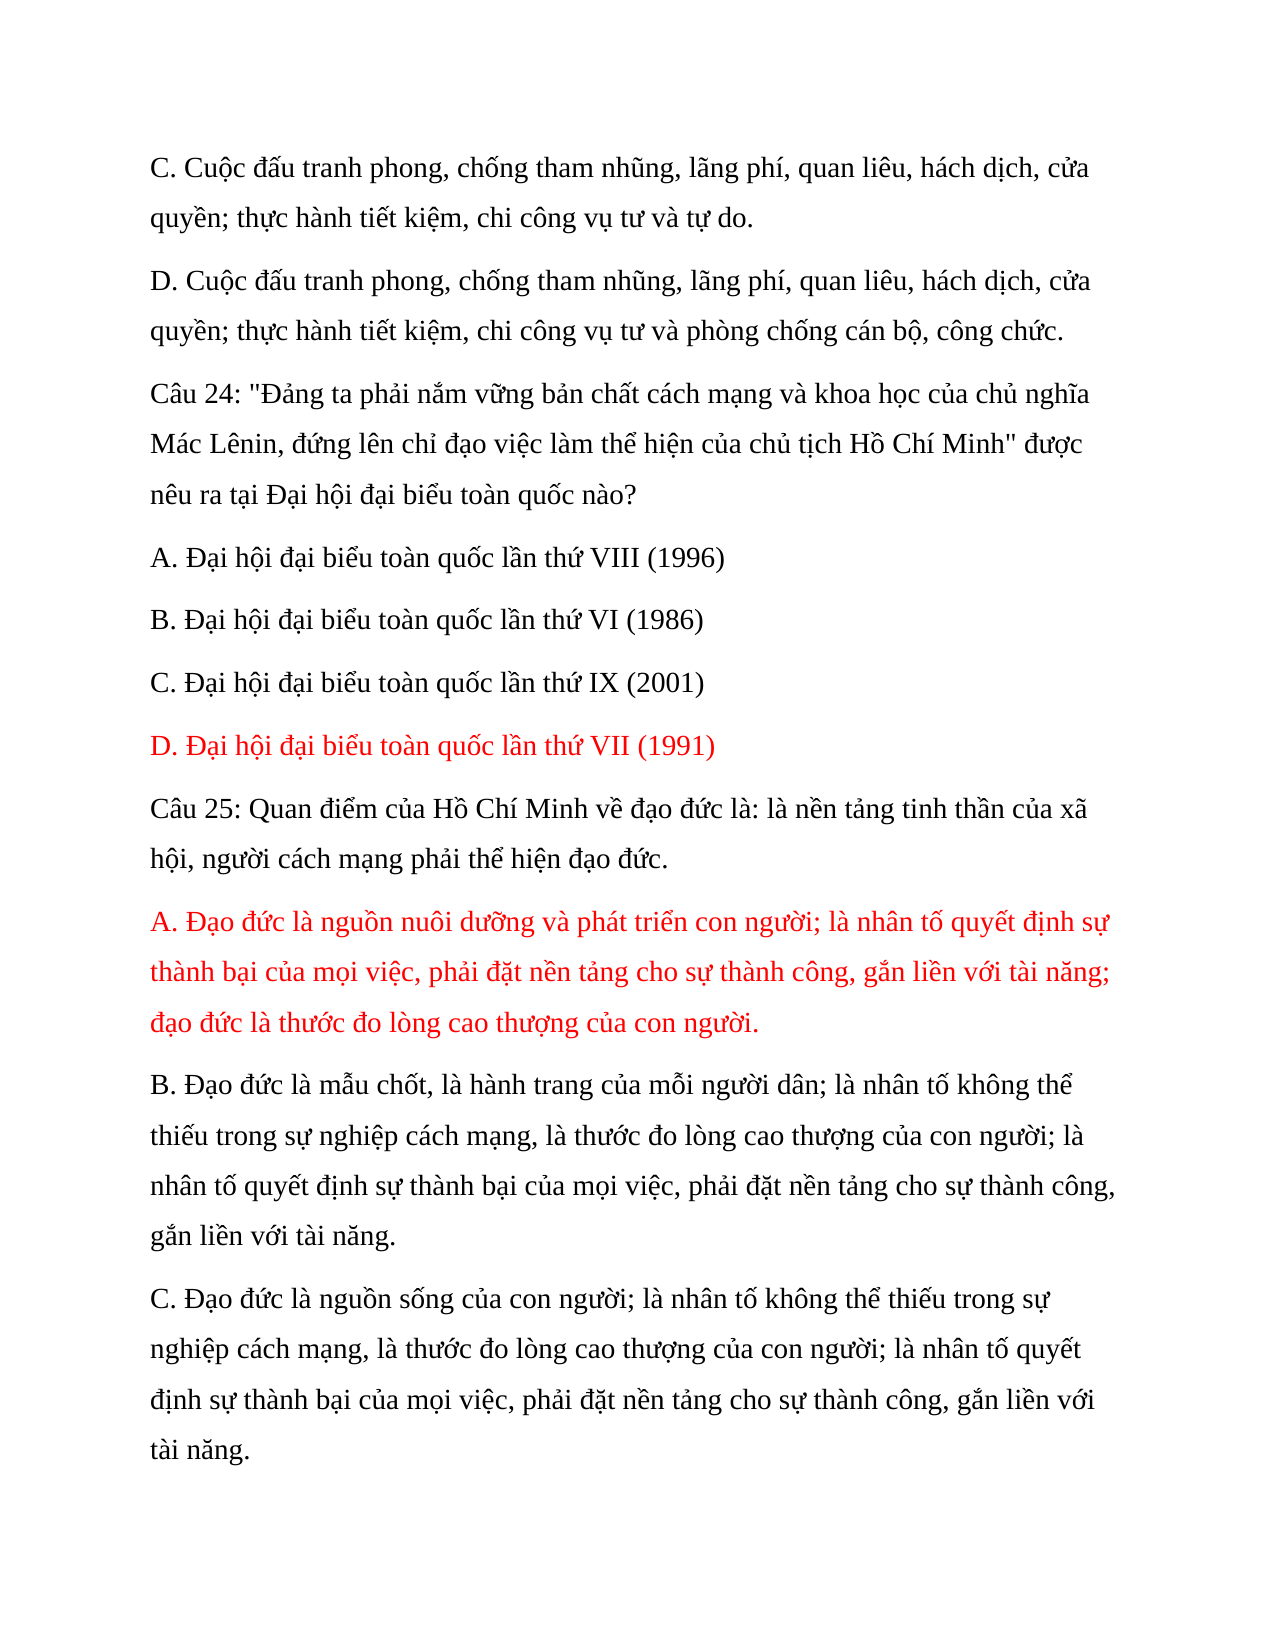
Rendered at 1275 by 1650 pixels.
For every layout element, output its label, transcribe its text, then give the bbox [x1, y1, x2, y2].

text C. Đại hội đại biểu toàn quốc lần thứ IX (2001) [150, 665, 1125, 699]
text D. Đại hội đại biểu toàn quốc lần thứ VII (1991) [150, 728, 1125, 762]
text Câu 25: Quan điểm của Hồ Chí Minh về đạo đức là: là nền tảng tinh thần của xã hội, người cách mạng phải thể hiện đạo đức. [150, 791, 1125, 875]
text C. Cuộc đấu tranh phong, chống tham nhũng, lãng phí, quan liêu, hách dịch, cửa quyền; thực hành tiết kiệm, chi công vụ tư và tự do. [150, 150, 1125, 234]
text C. Đạo đức là nguồn sống của con người; là nhân tố không thể thiếu trong sự nghiệp cách mạng, là thước đo lòng cao thượng của con người; là nhân tố quyết định sự thành bại của mọi việc, phải đặt nền tảng cho sự thành công, gắn liền với tài năng. [150, 1281, 1125, 1466]
text A. Đạo đức là nguồn nuôi dưỡng và phát triển con người; là nhân tố quyết định sự thành bại của mọi việc, phải đặt nền tảng cho sự thành công, gắn liền với tài năng; đạo đức là thước đo lòng cao thượng của con người. [150, 904, 1125, 1038]
text B. Đạo đức là mẫu chốt, là hành trang của mỗi người dân; là nhân tố không thể thiếu trong sự nghiệp cách mạng, là thước đo lòng cao thượng của con người; là nhân tố quyết định sự thành bại của mọi việc, phải đặt nền tảng cho sự thành công, gắn liền với tài năng. [150, 1067, 1125, 1252]
text B. Đại hội đại biểu toàn quốc lần thứ VI (1986) [150, 602, 1125, 636]
text D. Cuộc đấu tranh phong, chống tham nhũng, lãng phí, quan liêu, hách dịch, cửa quyền; thực hành tiết kiệm, chi công vụ tư và phòng chống cán bộ, công chức. [150, 263, 1125, 347]
text A. Đại hội đại biểu toàn quốc lần thứ VIII (1996) [150, 540, 1125, 573]
text Câu 24: "Đảng ta phải nắm vững bản chất cách mạng và khoa học của chủ nghĩa Mác Lênin, đứng lên chỉ đạo việc làm thể hiện của chủ tịch Hồ Chí Minh" được nêu ra tại Đại hội đại biểu toàn quốc nào? [150, 376, 1125, 510]
